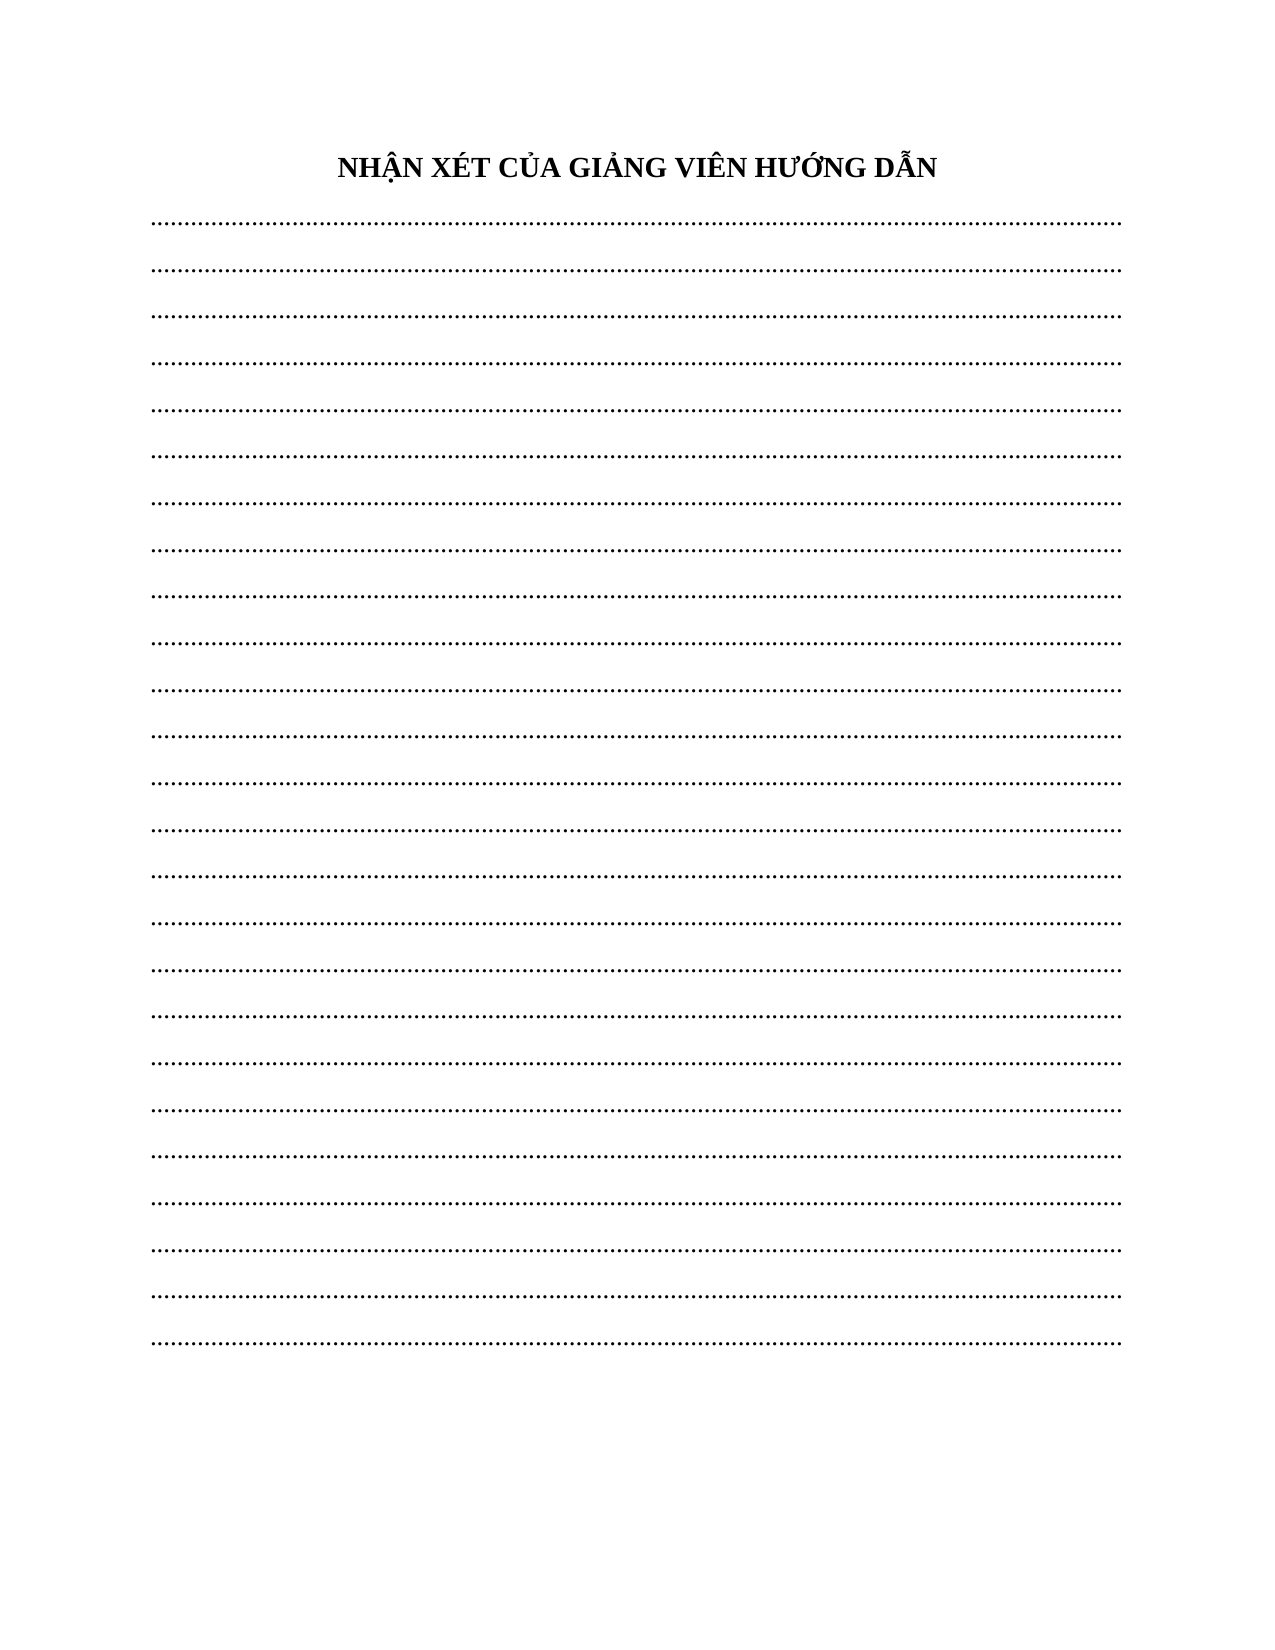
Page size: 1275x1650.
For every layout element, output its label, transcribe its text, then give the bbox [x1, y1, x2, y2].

text NHẬN XÉT CỦA GIẢNG VIÊN HƯỚNG DẪN [150, 150, 1125, 183]
